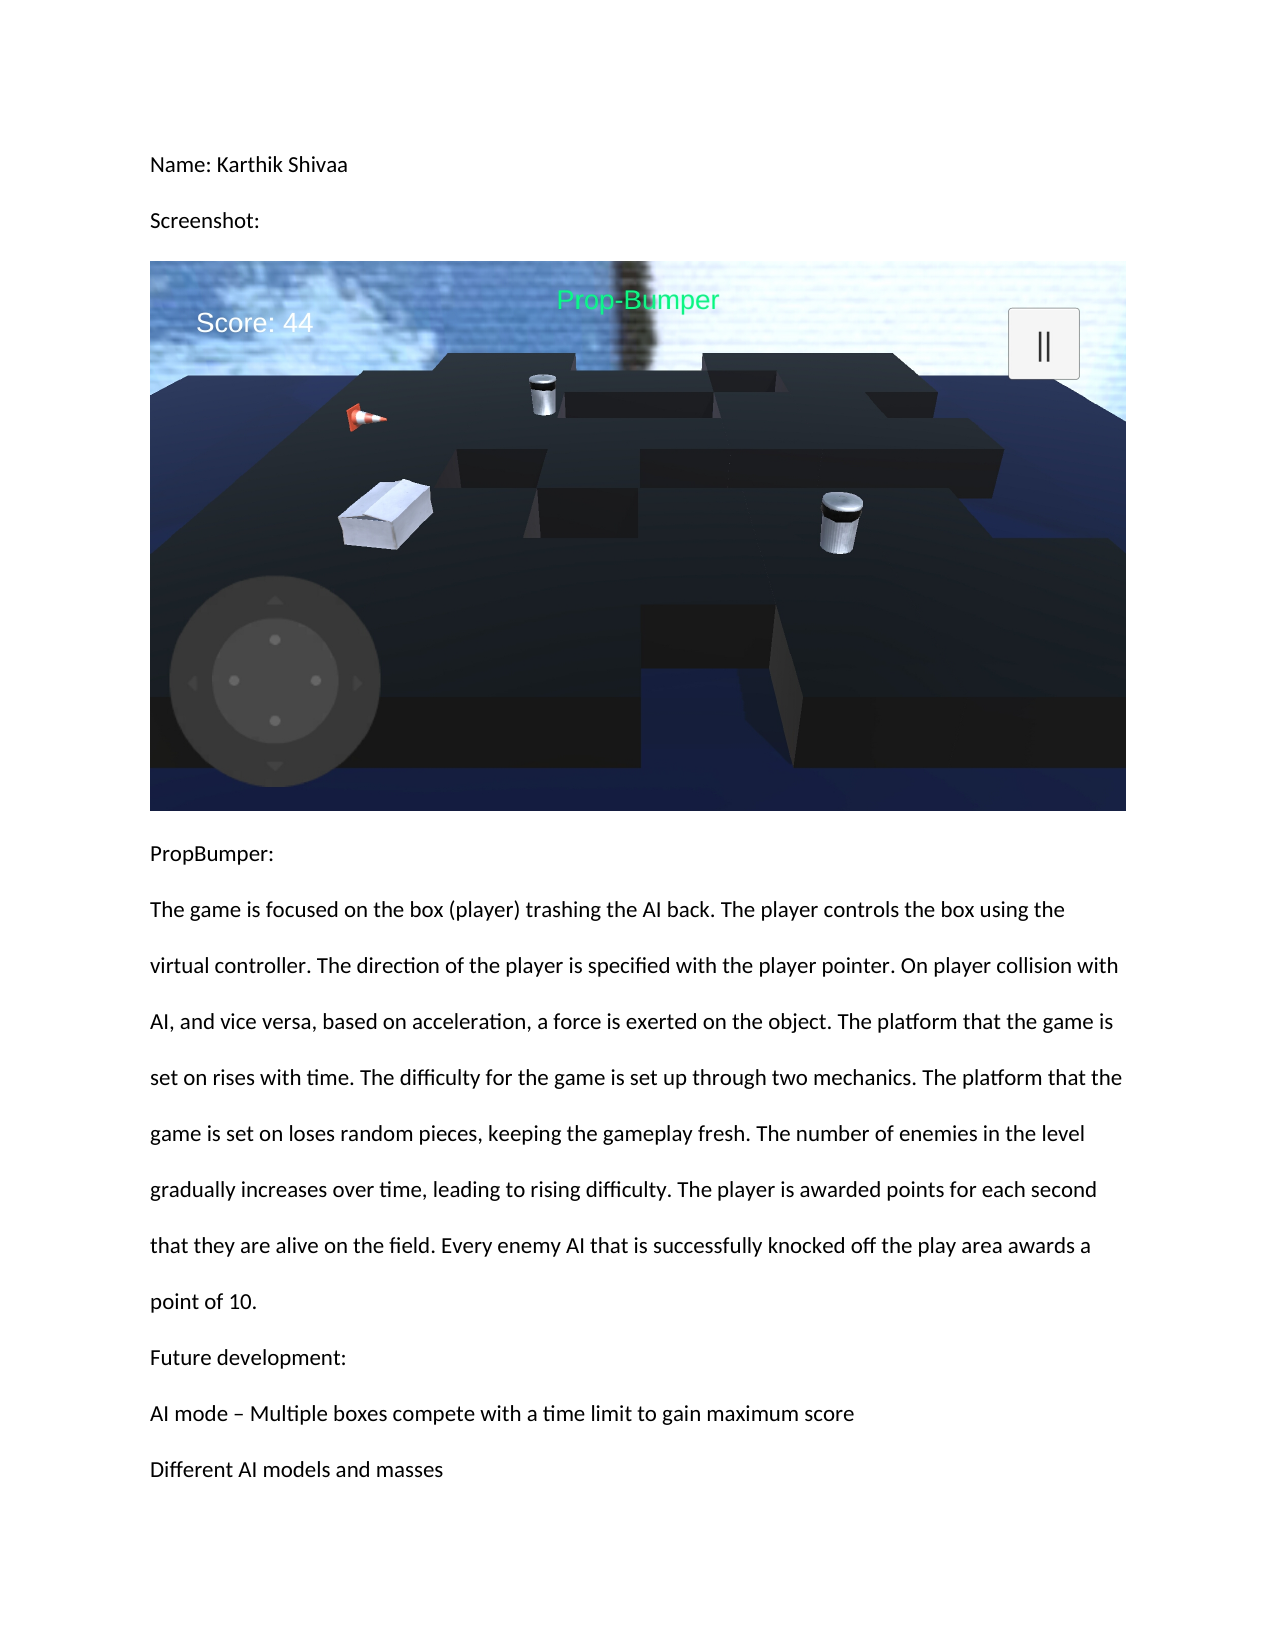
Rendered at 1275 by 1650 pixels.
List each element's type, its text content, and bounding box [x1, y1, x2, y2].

text Different AI models and masses [150, 1455, 1125, 1483]
text Future development: [150, 1343, 1125, 1371]
text The game is focused on the box (player) trashing the AI back. The player controls the box using the virtual controller. The direction of the player is specified with the player pointer. On player collision with AI, and vice versa, based on acceleration, a force is exerted on the object. The platform that the game is set on rises with time. The difficulty for the game is set up through two mechanics. The platform that the game is set on loses random pieces, keeping the gameplay fresh. The number of enemies in the level gradually increases over time, leading to rising difficulty. The player is awarded points for each second that they are alive on the field. Every enemy AI that is successfully knocked off the play area awards a point of 10. [150, 895, 1125, 1315]
text Screenshot: [150, 206, 1125, 234]
text PropBumper: [150, 839, 1125, 867]
text AI mode – Multiple boxes compete with a time limit to gain maximum score [150, 1399, 1125, 1427]
picture [150, 261, 1126, 811]
text Name: Karthik Shivaa [150, 150, 1125, 178]
